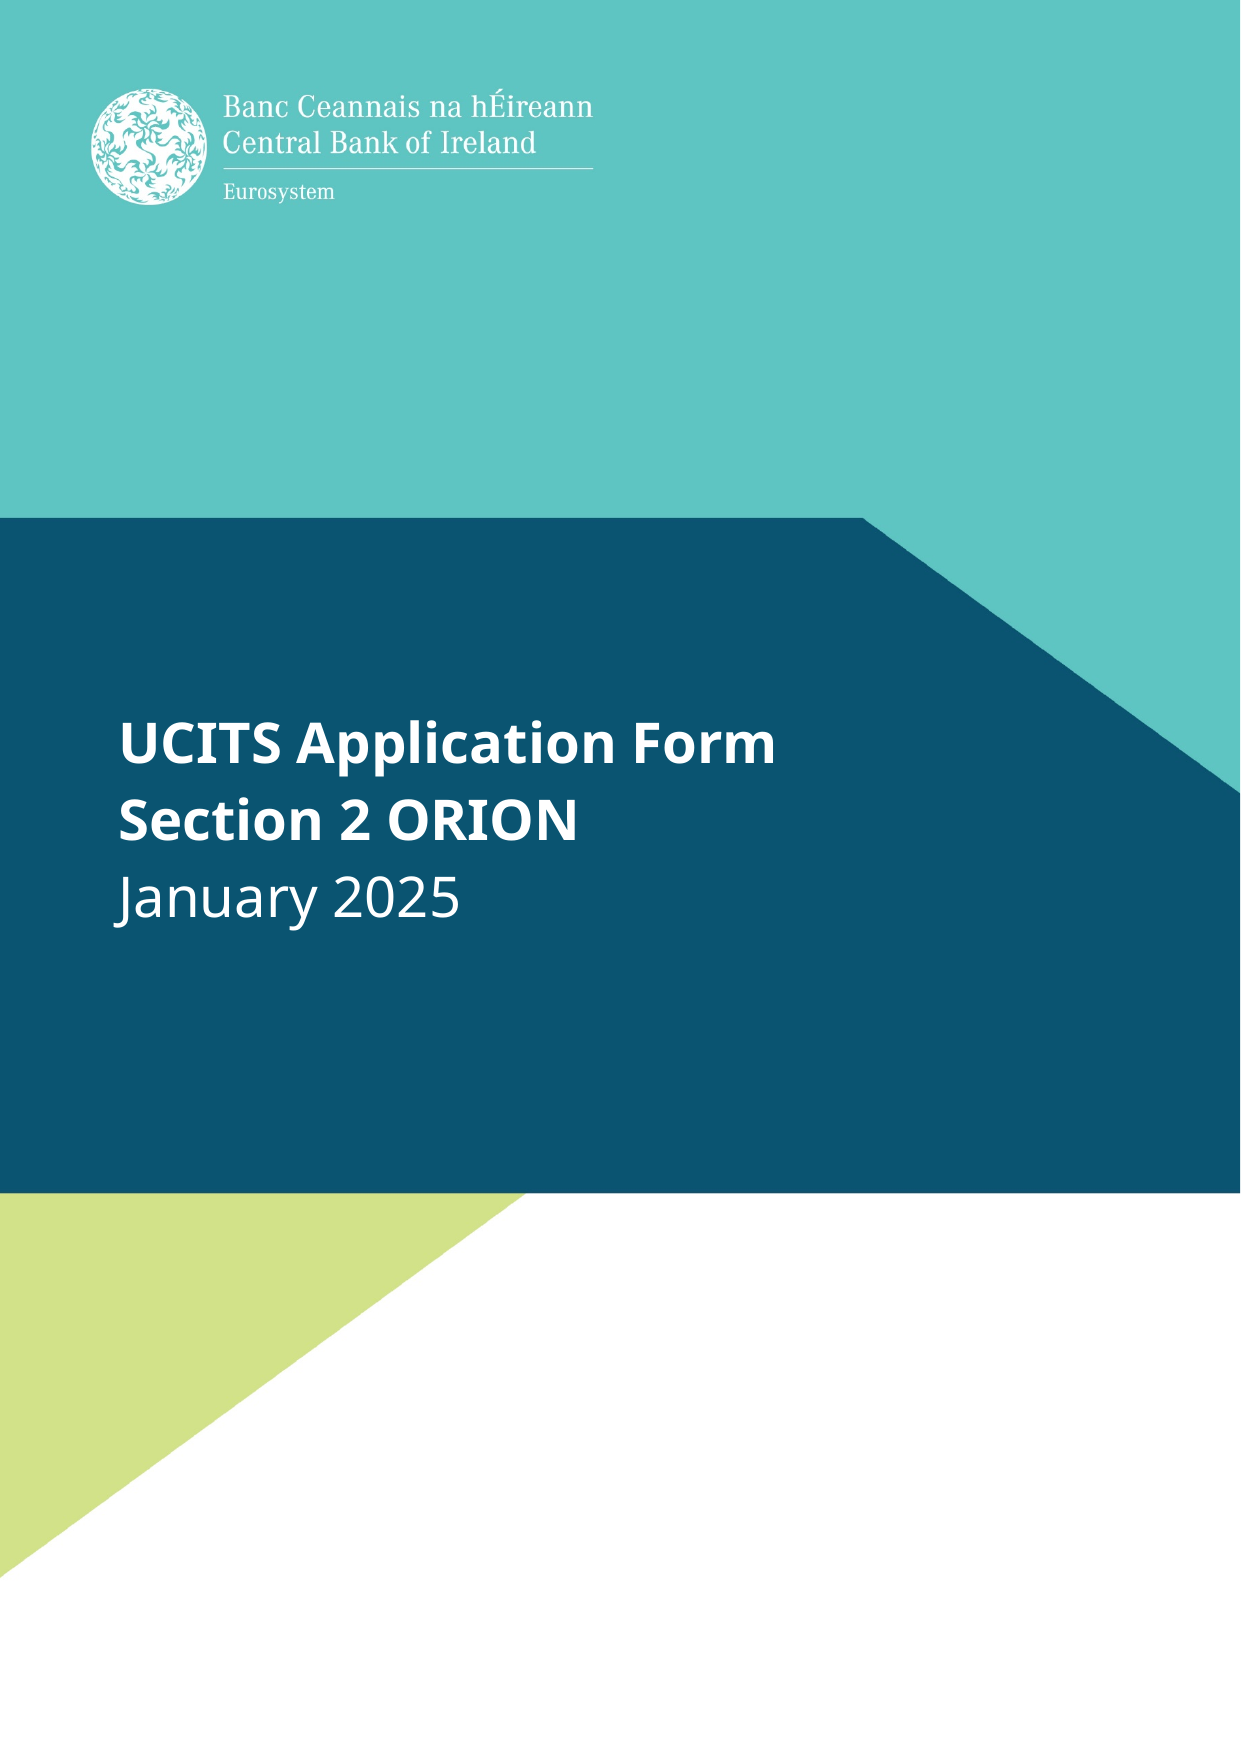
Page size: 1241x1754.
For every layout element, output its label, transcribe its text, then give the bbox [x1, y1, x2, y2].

picture [0, 522, 1241, 1754]
title Section 2 ORION [118, 792, 1122, 852]
picture [0, 0, 1241, 792]
title UCITS Application Form [118, 715, 1122, 775]
subtitle January 2025 [118, 869, 1122, 929]
